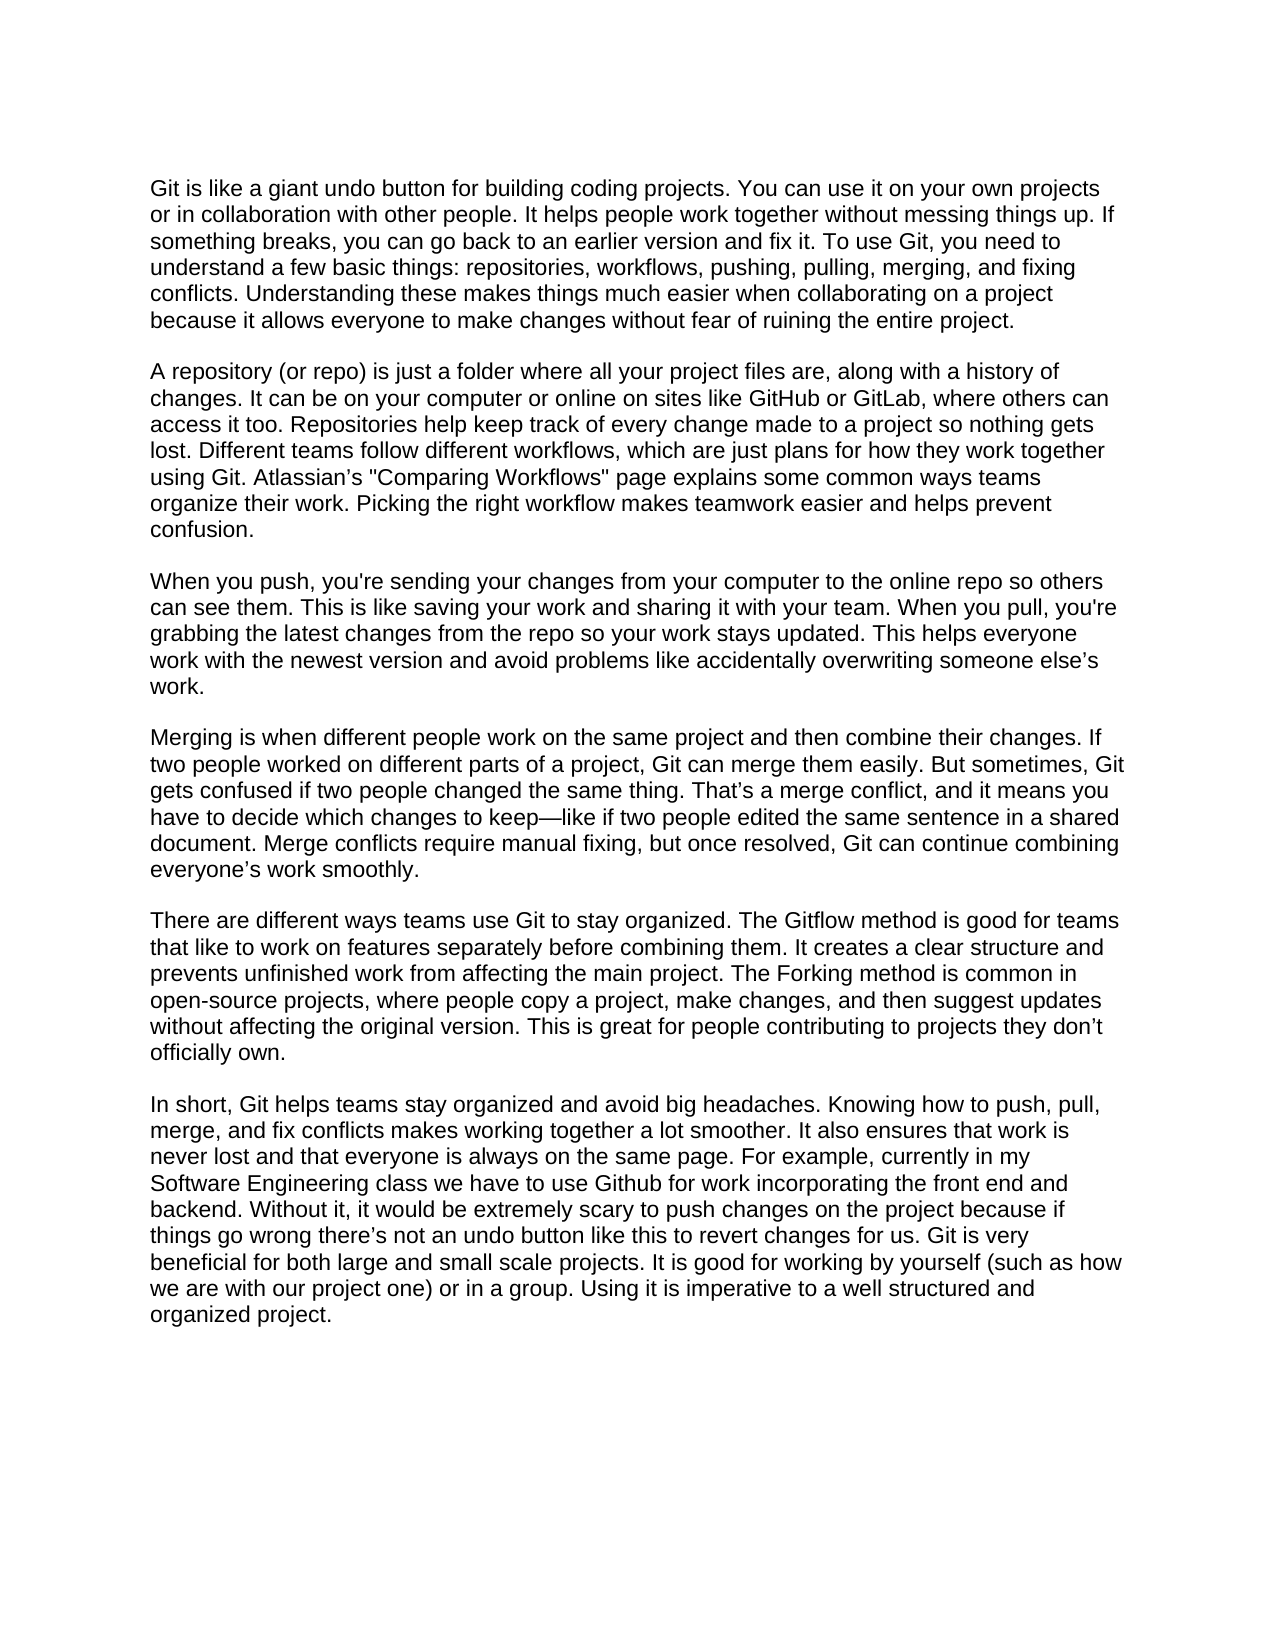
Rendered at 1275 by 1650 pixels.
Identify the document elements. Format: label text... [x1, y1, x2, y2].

text In short, Git helps teams stay organized and avoid big headaches. Knowing how to push, pull, merge, and fix conflicts makes working together a lot smoother. It also ensures that work is never lost and that everyone is always on the same page. For example, currently in my Software Engineering class we have to use Github for work incorporating the front end and backend. Without it, it would be extremely scary to push changes on the project because if things go wrong there’s not an undo button like this to revert changes for us. Git is very beneficial for both large and small scale projects. It is good for working by yourself (such as how we are with our project one) or in a group. Using it is imperative to a well structured and organized project. [150, 1091, 1125, 1328]
text There are different ways teams use Git to stay organized. The Gitflow method is good for teams that like to work on features separately before combining them. It creates a clear structure and prevents unfinished work from affecting the main project. The Forking method is common in open-source projects, where people copy a project, make changes, and then suggest updates without affecting the original version. This is great for people contributing to projects they don’t officially own. [150, 907, 1125, 1066]
text Git is like a giant undo button for building coding projects. You can use it on your own projects or in collaboration with other people. It helps people work together without messing things up. If something breaks, you can go back to an earlier version and fix it. To use Git, you need to understand a few basic things: repositories, workflows, pushing, pulling, merging, and fixing conflicts. Understanding these makes things much easier when collaborating on a project because it allows everyone to make changes without fear of ruining the entire project. [150, 175, 1125, 333]
text Merging is when different people work on the same project and then combine their changes. If two people worked on different parts of a project, Git can merge them easily. But sometimes, Git gets confused if two people changed the same thing. That’s a merge conflict, and it means you have to decide which changes to keep—like if two people edited the same sentence in a shared document. Merge conflicts require manual fixing, but once resolved, Git can continue combining everyone’s work smoothly. [150, 724, 1125, 882]
text When you push, you're sending your changes from your computer to the online repo so others can see them. This is like saving your work and sharing it with your team. When you pull, you're grabbing the latest changes from the repo so your work stays updated. This helps everyone work with the newest version and avoid problems like accidentally overwriting someone else’s work. [150, 568, 1125, 699]
text A repository (or repo) is just a folder where all your project files are, along with a history of changes. It can be on your computer or online on sites like GitHub or GitLab, where others can access it too. Repositories help keep track of every change made to a project so nothing gets lost. Different teams follow different workflows, which are just plans for how they work together using Git. Atlassian’s "Comparing Workflows" page explains some common ways teams organize their work. Picking the right workflow makes teamwork easier and helps prevent confusion. [150, 358, 1125, 543]
